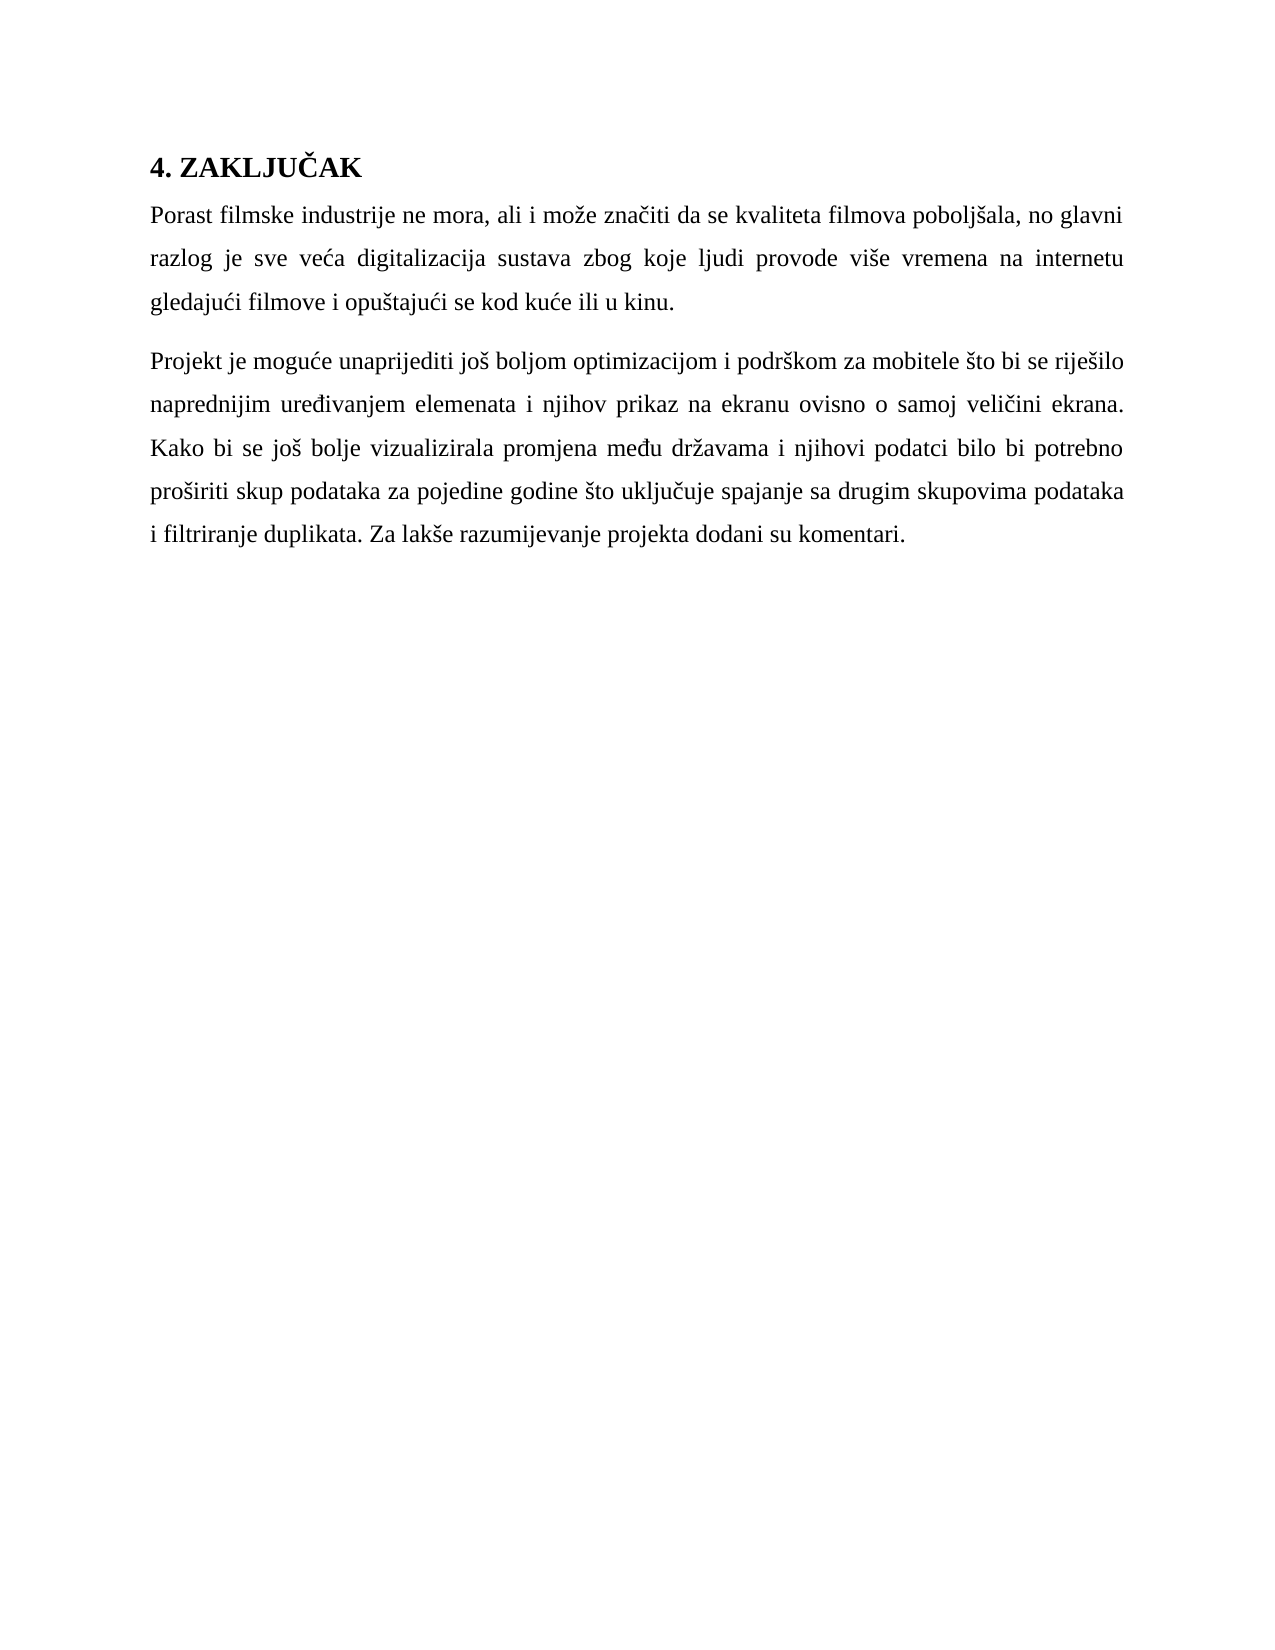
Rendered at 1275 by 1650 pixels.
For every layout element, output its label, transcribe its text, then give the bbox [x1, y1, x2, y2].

text Porast filmske industrije ne mora, ali i može značiti da se kvaliteta filmova poboljšala, no glavni razlog je sve veća digitalizacija sustava zbog koje ljudi provode više vremena na internetu gledajući filmove i opuštajući se kod kuće ili u kinu. [150, 200, 1125, 315]
subtitle 4. ZAKLJUČAK [150, 150, 1125, 183]
text Projekt je moguće unaprijediti još boljom optimizacijom i podrškom za mobitele što bi se riješilo naprednijim uređivanjem elemenata i njihov prikaz na ekranu ovisno o samoj veličini ekrana. Kako bi se još bolje vizualizirala promjena među državama i njihovi podatci bilo bi potrebno proširiti skup podataka za pojedine godine što uključuje spajanje sa drugim skupovima podataka i filtriranje duplikata. Za lakše razumijevanje projekta dodani su komentari. [150, 346, 1125, 548]
